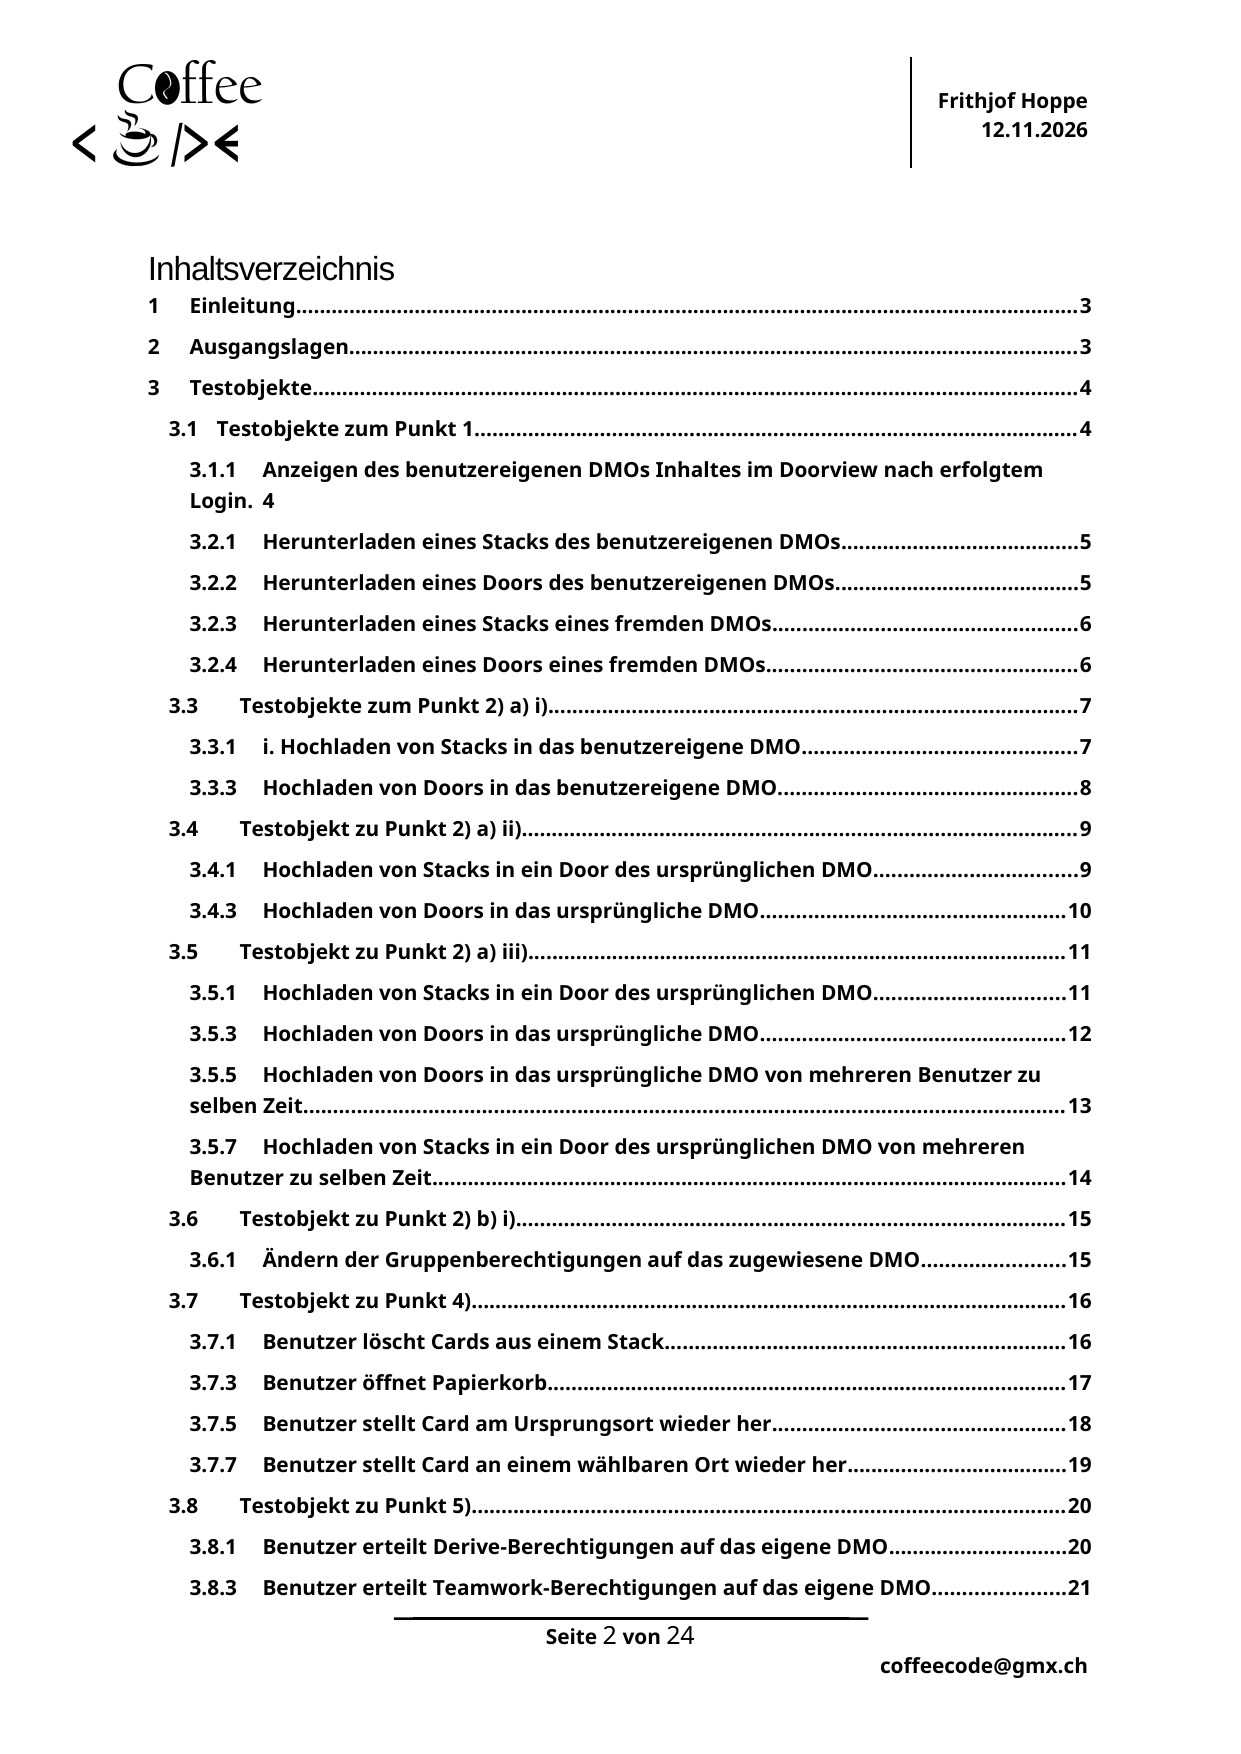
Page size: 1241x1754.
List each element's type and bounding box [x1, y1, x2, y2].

picture [72, 60, 262, 179]
